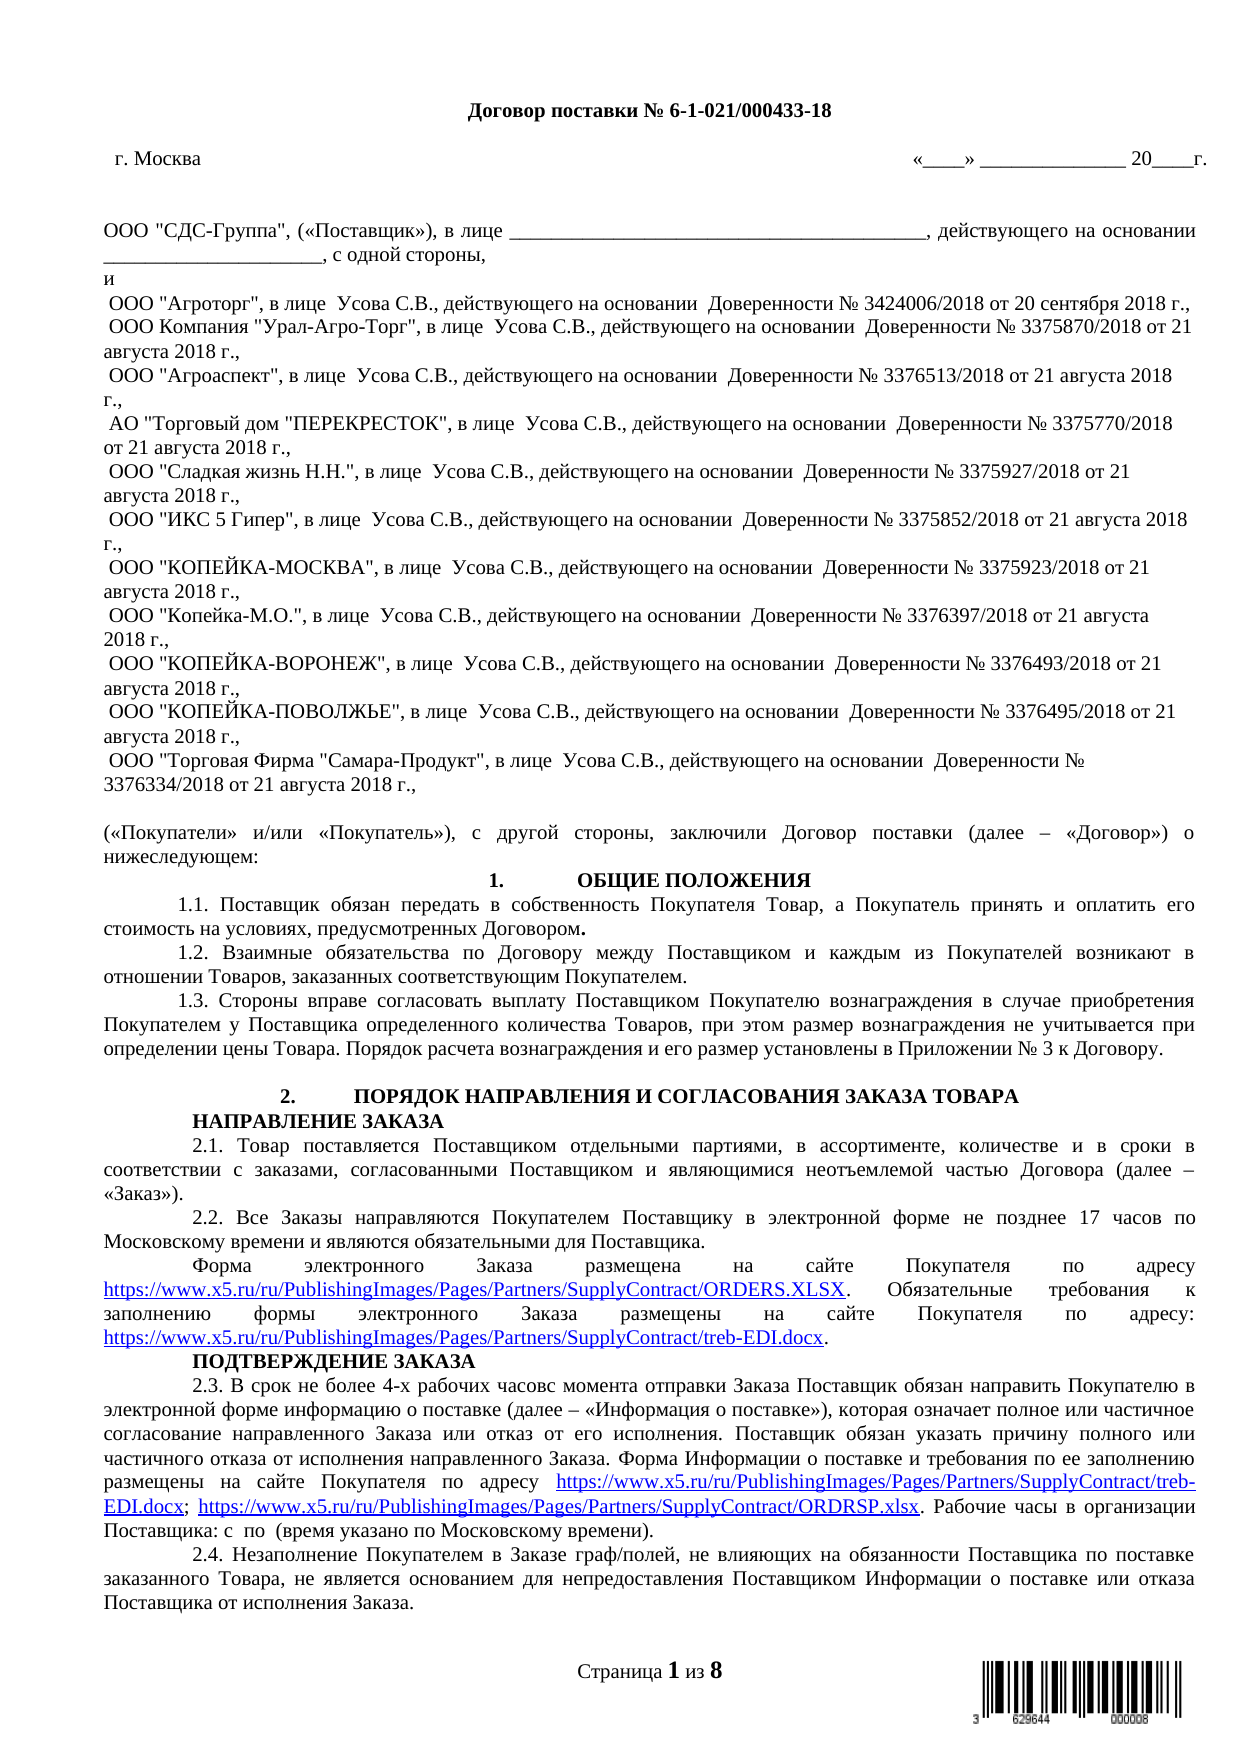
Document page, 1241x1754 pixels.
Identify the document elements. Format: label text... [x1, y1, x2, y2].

text 1.2. Взаимные обязательства по Договору между Поставщиком и каждым из Покупателей возникают в отношении Товаров, заказанных соответствующим Покупателем. [103, 940, 1196, 988]
text ООО "Копейка-М.О.", в лице Усова С.В., действующего на основании Доверенности № 3376397/2018 от 21 августа 2018 г., [103, 603, 1196, 651]
text 2.4. Незаполнение Покупателем в Заказе граф/полей, не влияющих на обязанности Поставщика по поставке заказанного Товара, не является основанием для непредоставления Поставщиком Информации о поставке или отказа Поставщика от исполнения Заказа. [103, 1542, 1196, 1614]
text ООО "СДС-Группа", («Поставщик»), в лице ________________________________________, действующ на основании _____________________, с одной стороны, [103, 218, 1196, 266]
text ООО "Торговая Фирма "Самара-Продукт", в лице Усова С.В., действующего на основании Доверенности № 3376334/2018 от 21 августа 2018 г., [103, 748, 1196, 796]
text ООО "КОПЕЙКА-ВОРОНЕЖ", в лице Усова С.В., действующего на основании Доверенности № 3376493/2018 от 21 августа 2018 г., [103, 651, 1196, 699]
text НАПРАВЛЕНИЕ ЗАКАЗА [103, 1108, 1196, 1133]
text АО "Торговый дом "ПЕРЕКРЕСТОК", в лице Усова С.В., действующего на основании Доверенности № 3375770/2018 от 21 августа 2018 г., [103, 411, 1196, 459]
text Форма электронного Заказа размещена на сайте Покупателя по адресу https://www.x5.ru/ru/PublishingImages/Pages/Partners/SupplyContract/ORDERS.XLSX. Обязательные требования к заполнению формы электронного Заказа размещены на сайте Покупателя по адресу: https://www.x5.ru/ru/PublishingImages/Pages/Partners/SupplyContract/treb-EDI.docx. [103, 1253, 1196, 1349]
text и [103, 266, 1196, 290]
picture [966, 1639, 1196, 1754]
list ПОРЯДОК НАПРАВЛЕНИЯ И СОГЛАСОВАНИЯ ЗАКАЗА ТОВАРА [103, 1084, 1196, 1108]
text ООО "Сладкая жизнь Н.Н.", в лице Усова С.В., действующего на основании Доверенности № 3375927/2018 от 21 августа 2018 г., [103, 459, 1196, 507]
text ПОДТВЕРЖДЕНИЕ ЗАКАЗА [103, 1349, 1196, 1373]
text 2.3. В срок не более 4-х рабочих часовс момента отправки Заказа Поставщик обязан направить Покупателю в электронной форме информацию о поставке (далее – «Информация о поставке»), которая означает полное или частичное согласование направленного Заказа или отказ от его исполнения. Поставщик обязан указать причину полного или частичного отказа от исполнения направленного Заказа. Форма Информации о поставке и требования по ее заполнению размещены на сайте Покупателя по адресу https://www.x5.ru/ru/PublishingImages/Pages/Partners/SupplyContract/treb-EDI.docx; https://www.x5.ru/ru/PublishingImages/Pages/Partners/SupplyContract/ORDRSP.xlsx. Рабочие часы в организации Поставщика: с по (время указано по Московскому времени). [103, 1373, 1196, 1542]
text ООО "КОПЕЙКА-МОСКВА", в лице Усова С.В., действующего на основании Доверенности № 3375923/2018 от 21 августа 2018 г., [103, 555, 1196, 603]
text («Покупатели» и/или «Покупатель»), с другой стороны, заключили Договор поставки (далее – «Договор») о нижеследующем: [103, 820, 1196, 868]
list ОБЩИЕ ПОЛОЖЕНИЯ [103, 868, 1196, 892]
text 2.1. Товар поставляется Поставщиком отдельными партиями, в ассортименте, количестве и в сроки в соответствии с заказами, согласованными Поставщиком и являющимися неотъемлемой частью Договора (далее – «Заказ»). [103, 1133, 1196, 1205]
text 2.2. Все Заказы направляются Покупателем Поставщику в электронной форме не позднее 17 часов по Московскому времени и являются обязательными для Поставщика. [103, 1205, 1196, 1253]
text ООО Компания "Урал-Агро-Торг", в лице Усова С.В., действующего на основании Доверенности № 3375870/2018 от 21 августа 2018 г., [103, 314, 1196, 363]
text ООО "Агроаспект", в лице Усова С.В., действующего на основании Доверенности № 3376513/2018 от 21 августа 2018 г., [103, 363, 1196, 411]
table_header г. Москва [103, 146, 661, 170]
text ООО "Агроторг", в лице Усова С.В., действующего на основании Доверенности № 3424006/2018 от 20 сентября 2018 г., [103, 290, 1196, 314]
text 1.1. Поставщик обязан передать в собственность Покупателя Товар, а Покупатель принять и оплатить его стоимость на условиях, предусмотренных Договором. [103, 892, 1196, 940]
text 1.3. Стороны вправе согласовать выплату Поставщиком Покупателю вознаграждения в случае приобретения Покупателем у Поставщика определенного количества Товаров, при этом размер вознаграждения не учитывается при определении цены Товара. Порядок расчета вознаграждения и его размер установлены в Приложении № 3 к Договору. [103, 988, 1196, 1060]
text ООО "КОПЕЙКА-ПОВОЛЖЬЕ", в лице Усова С.В., действующего на основании Доверенности № 3376495/2018 от 21 августа 2018 г., [103, 699, 1196, 748]
table_header «____» ______________ 20____г. [661, 146, 1218, 170]
text ООО "ИКС 5 Гипер", в лице Усова С.В., действующего на основании Доверенности № 3375852/2018 от 21 августа 2018 г., [103, 507, 1196, 555]
text Договор поставки № 6-1-021/000433-18 [103, 98, 1196, 122]
